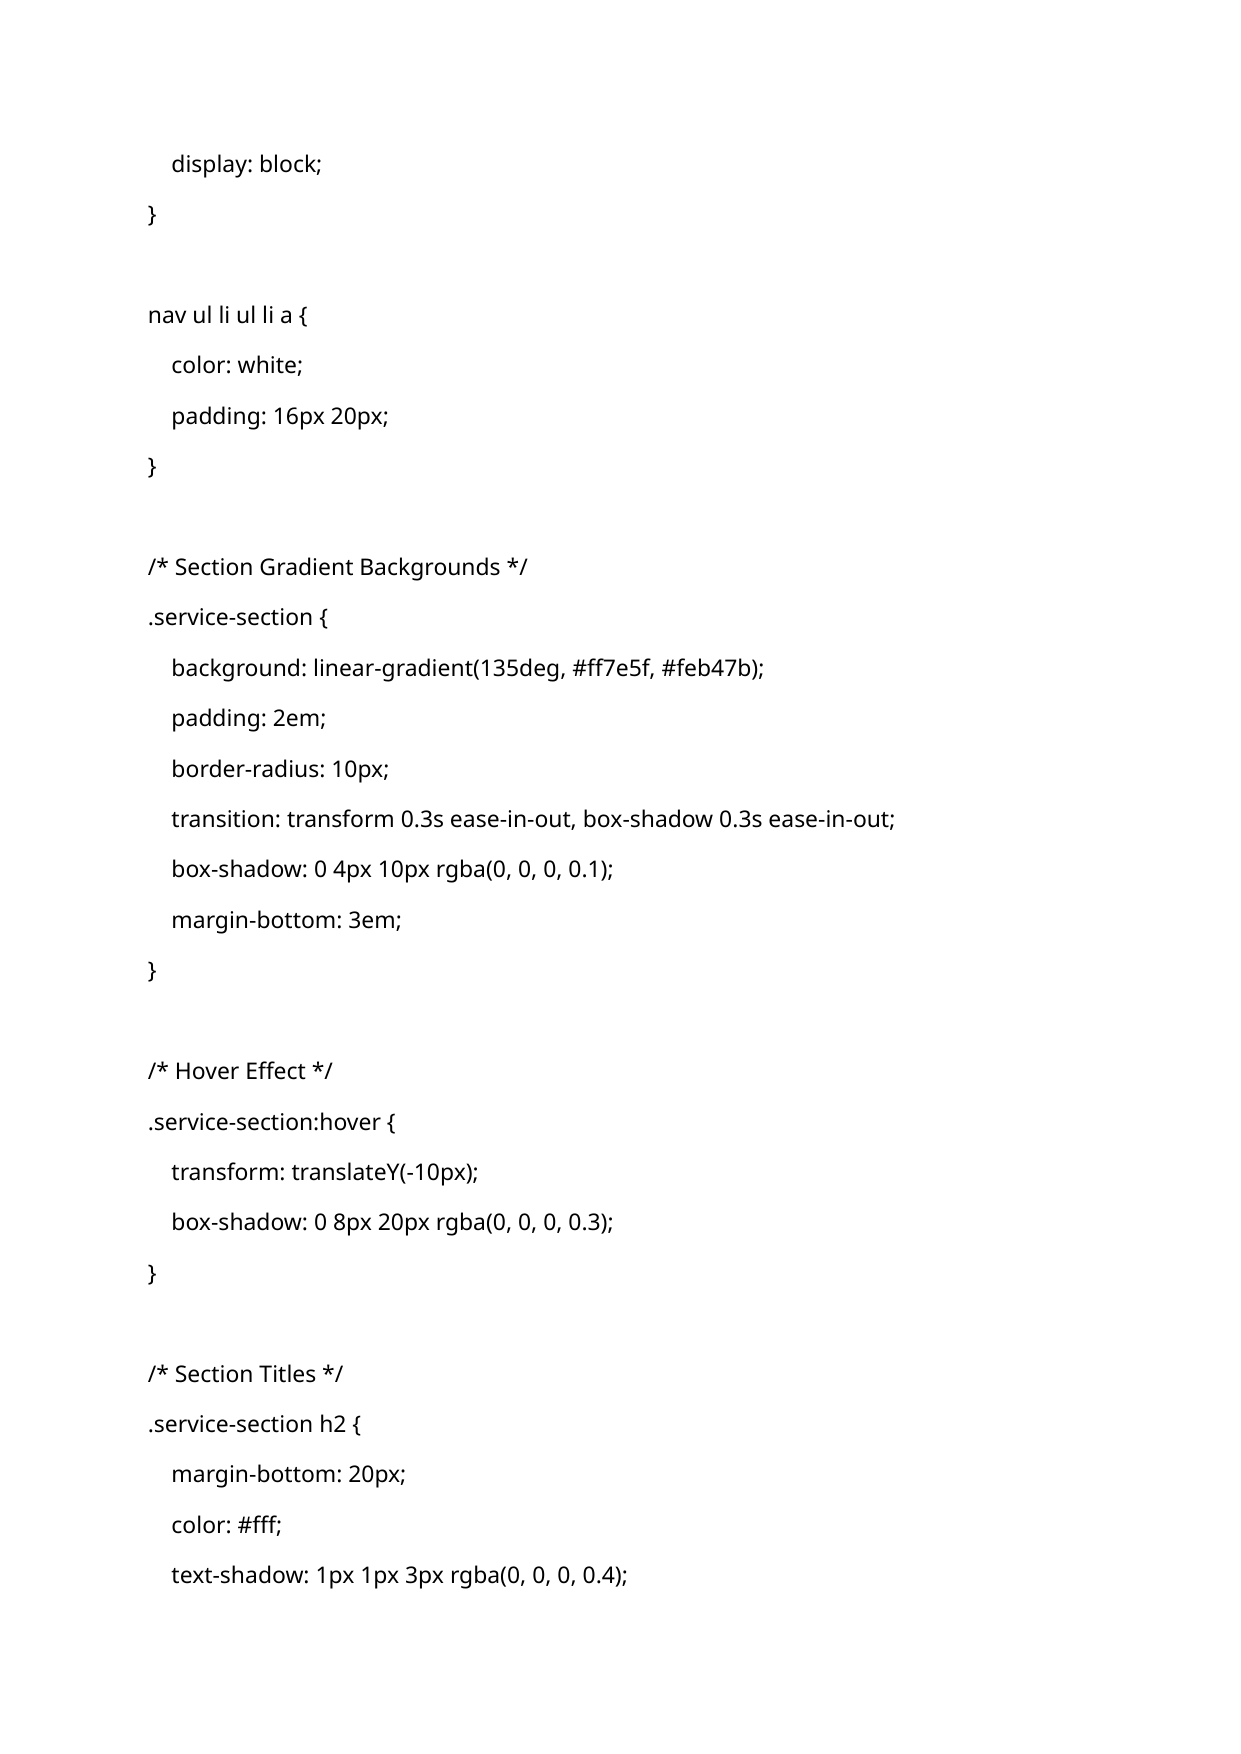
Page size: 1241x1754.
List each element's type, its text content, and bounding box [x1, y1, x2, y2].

text box-shadow: 0 8px 20px rgba(0, 0, 0, 0.3); [148, 1206, 1093, 1238]
text } [148, 954, 1093, 986]
text } [148, 450, 1093, 481]
text /* Section Titles */ [148, 1358, 1093, 1389]
text color: white; [148, 349, 1093, 381]
text transition: transform 0.3s ease-in-out, box-shadow 0.3s ease-in-out; [148, 803, 1093, 834]
text text-shadow: 1px 1px 3px rgba(0, 0, 0, 0.4); [148, 1559, 1093, 1591]
text transform: translateY(-10px); [148, 1156, 1093, 1187]
text /* Hover Effect */ [148, 1055, 1093, 1086]
text margin-bottom: 20px; [148, 1458, 1093, 1490]
text } [148, 198, 1093, 229]
text color: #fff; [148, 1509, 1093, 1540]
text padding: 2em; [148, 702, 1093, 733]
text box-shadow: 0 4px 10px rgba(0, 0, 0, 0.1); [148, 853, 1093, 885]
text .service-section h2 { [148, 1408, 1093, 1439]
text border-radius: 10px; [148, 753, 1093, 784]
text .service-section:hover { [148, 1106, 1093, 1137]
text background: linear-gradient(135deg, #ff7e5f, #feb47b); [148, 652, 1093, 683]
text /* Section Gradient Backgrounds */ [148, 551, 1093, 582]
text display: block; [148, 148, 1093, 179]
text padding: 16px 20px; [148, 400, 1093, 431]
text .service-section { [148, 601, 1093, 633]
text } [148, 1257, 1093, 1288]
text nav ul li ul li a { [148, 299, 1093, 330]
text margin-bottom: 3em; [148, 904, 1093, 935]
